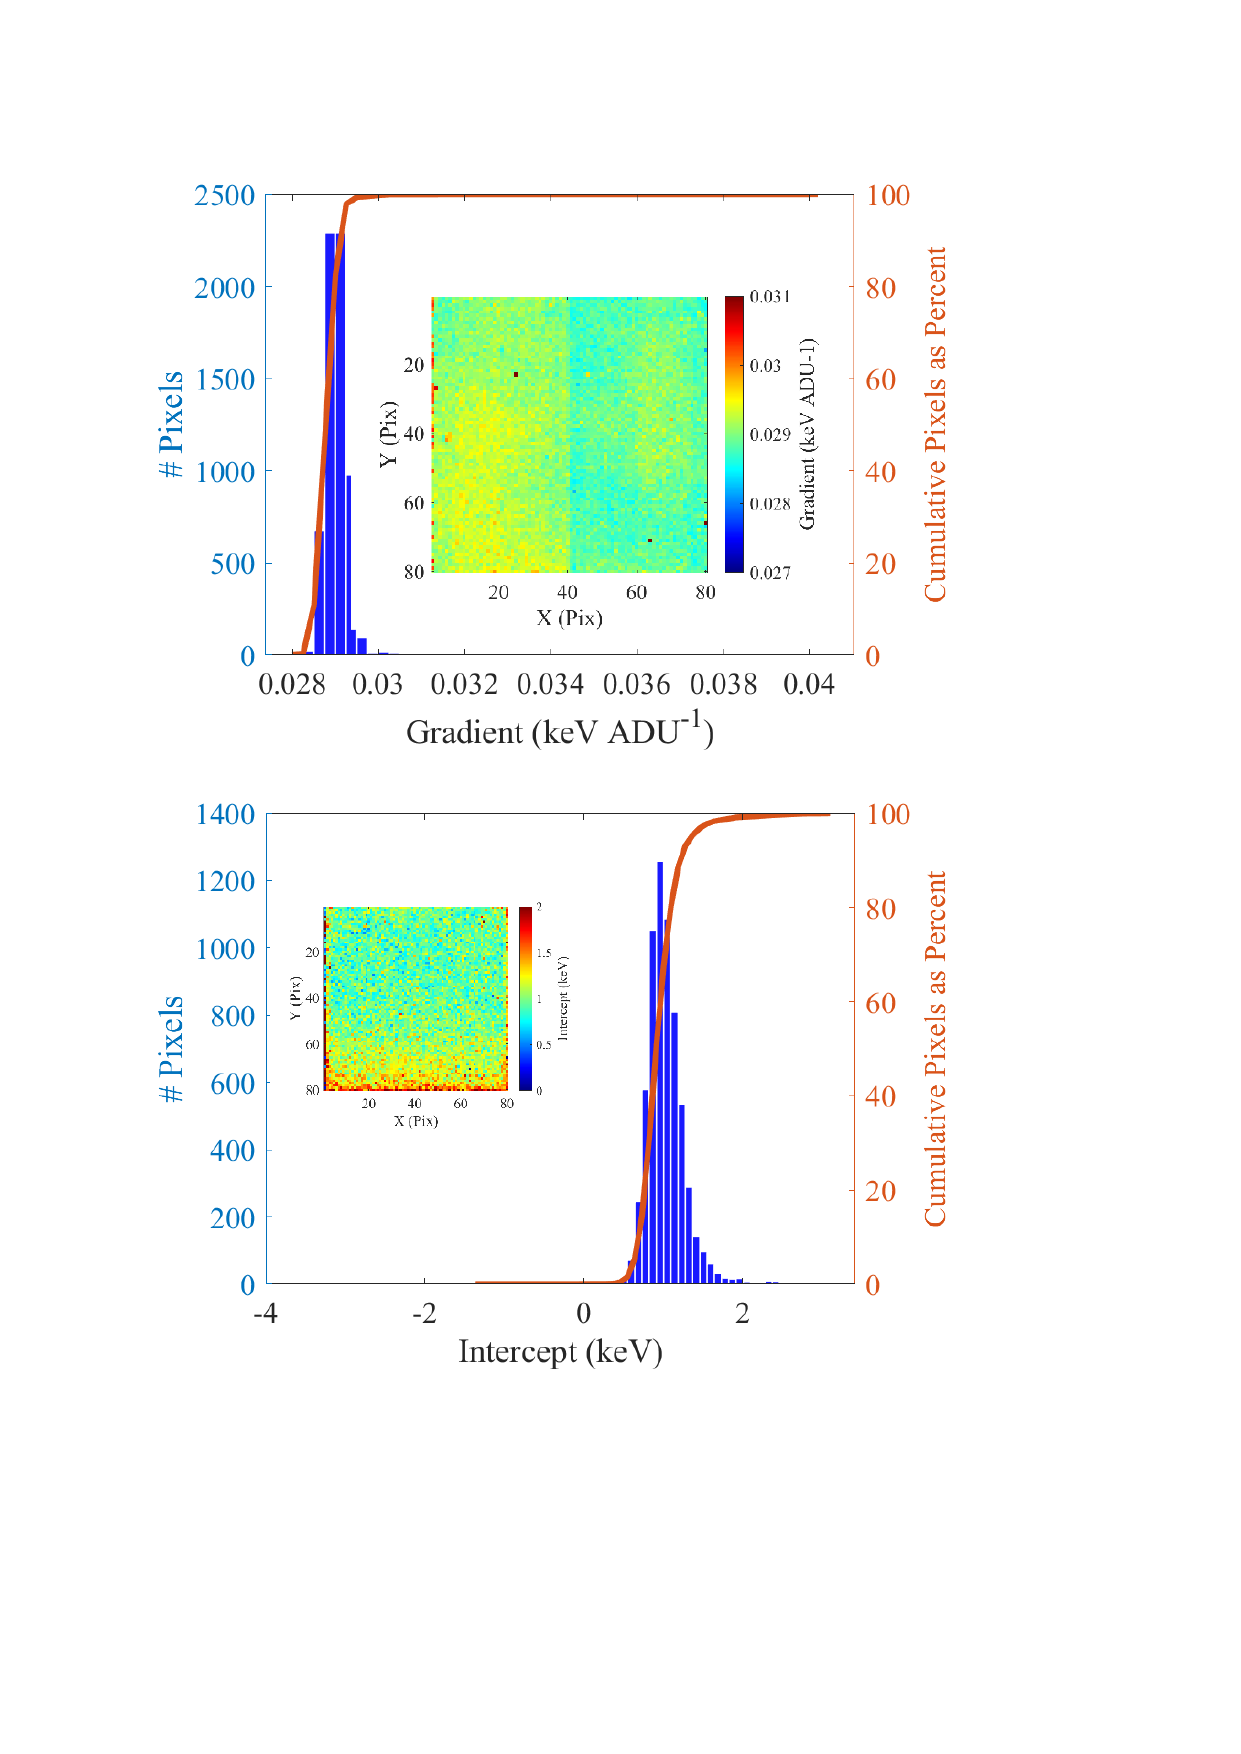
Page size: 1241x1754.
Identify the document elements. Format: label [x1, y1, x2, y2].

picture [150, 768, 951, 1369]
picture [150, 150, 951, 750]
